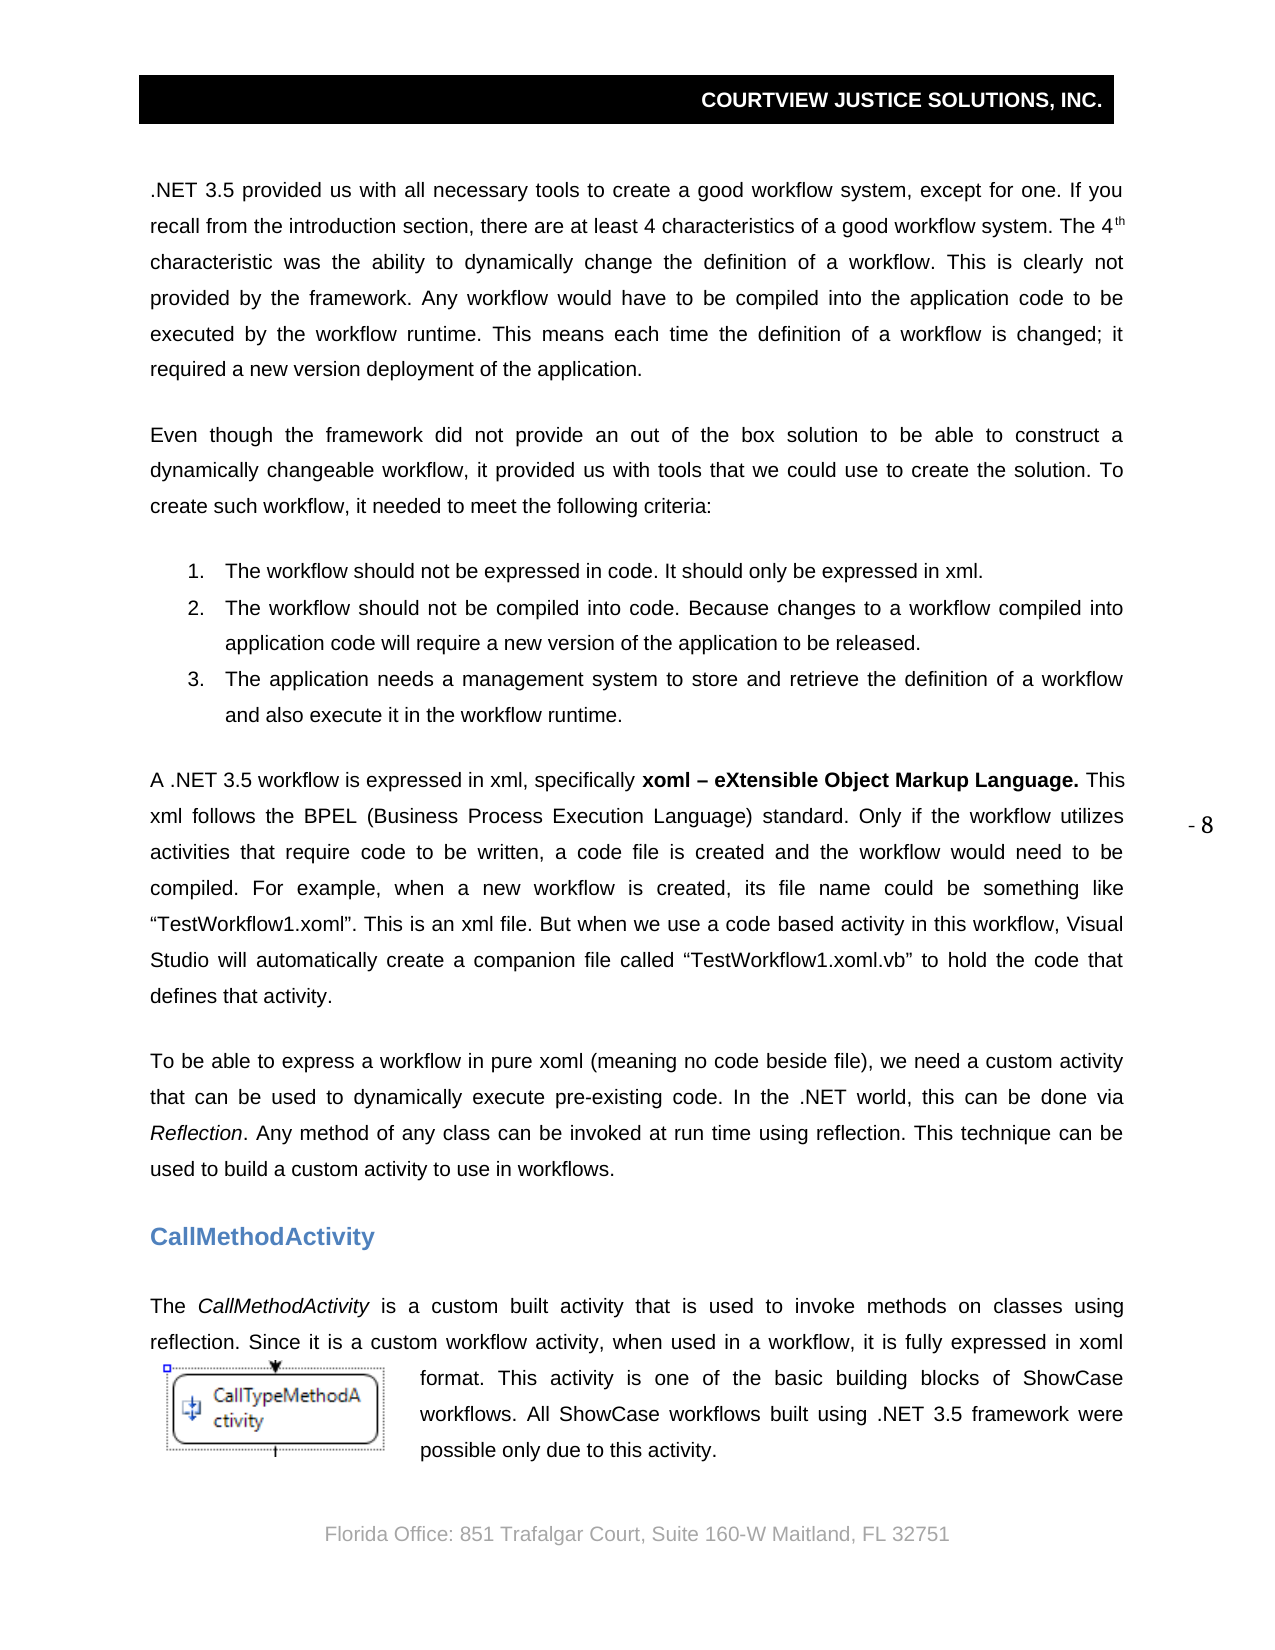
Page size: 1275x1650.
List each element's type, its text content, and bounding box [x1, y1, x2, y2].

list The application needs a management system to store and retrieve the definition of a workflow and also execute it in the workflow runtime. [187, 667, 1125, 727]
text A .NET 3.5 workflow is expressed in xml, specifically xoml – eXtensible Object Markup Language. This xml follows the BPEL (Business Process Execution Language) standard. Only if the workflow utilizes activities that require code to be written, a code file is created and the workflow would need to be compiled. For example, when a new workflow is created, its file name could be something like “TestWorkflow1.xoml”. This is an xml file. But when we use a code based activity in this workflow, Visual Studio will automatically create a companion file called “TestWorkflow1.xoml.vb” to hold the code that defines that activity. [150, 768, 1125, 1008]
subtitle CallMethodActivity [150, 1222, 1125, 1251]
text To be able to express a workflow in pure xoml (meaning no code beside file), we need a custom activity that can be used to dynamically execute pre-existing code. In the .NET world, this can be done via Reflection. Any method of any class can be invoked at run time using reflection. This technique can be used to build a custom activity to use in workflows. [150, 1049, 1125, 1181]
picture [140, 1360, 402, 1457]
text Even though the framework did not provide an out of the box solution to be able to construct a dynamically changeable workflow, it provided us with tools that we could use to create the solution. To create such workflow, it needed to meet the following criteria: [150, 422, 1125, 518]
text .NET 3.5 provided us with all necessary tools to create a good workflow system, except for one. If you recall from the introduction section, there are at least 4 characteristics of a good workflow system. The 4th characteristic was the ability to dynamically change the definition of a workflow. This is clearly not provided by the framework. Any workflow would have to be compiled into the application code to be executed by the workflow runtime. This means each time the definition of a workflow is changed; it required a new version deployment of the application. [150, 178, 1125, 381]
list The workflow should not be compiled into code. Because changes to a workflow compiled into application code will require a new version of the application to be released. [187, 595, 1125, 655]
list The workflow should not be expressed in code. It should only be expressed in xml. [187, 559, 1125, 583]
text The CallMethodActivity is a custom built activity that is used to invoke methods on classes using reflection. Since it is a custom workflow activity, when used in a workflow, it is fully expressed in xoml format. This activity is one of the basic building blocks of ShowCase workflows. All ShowCase workflows built using .NET 3.5 framework were possible only due to this activity. [150, 1294, 1125, 1462]
